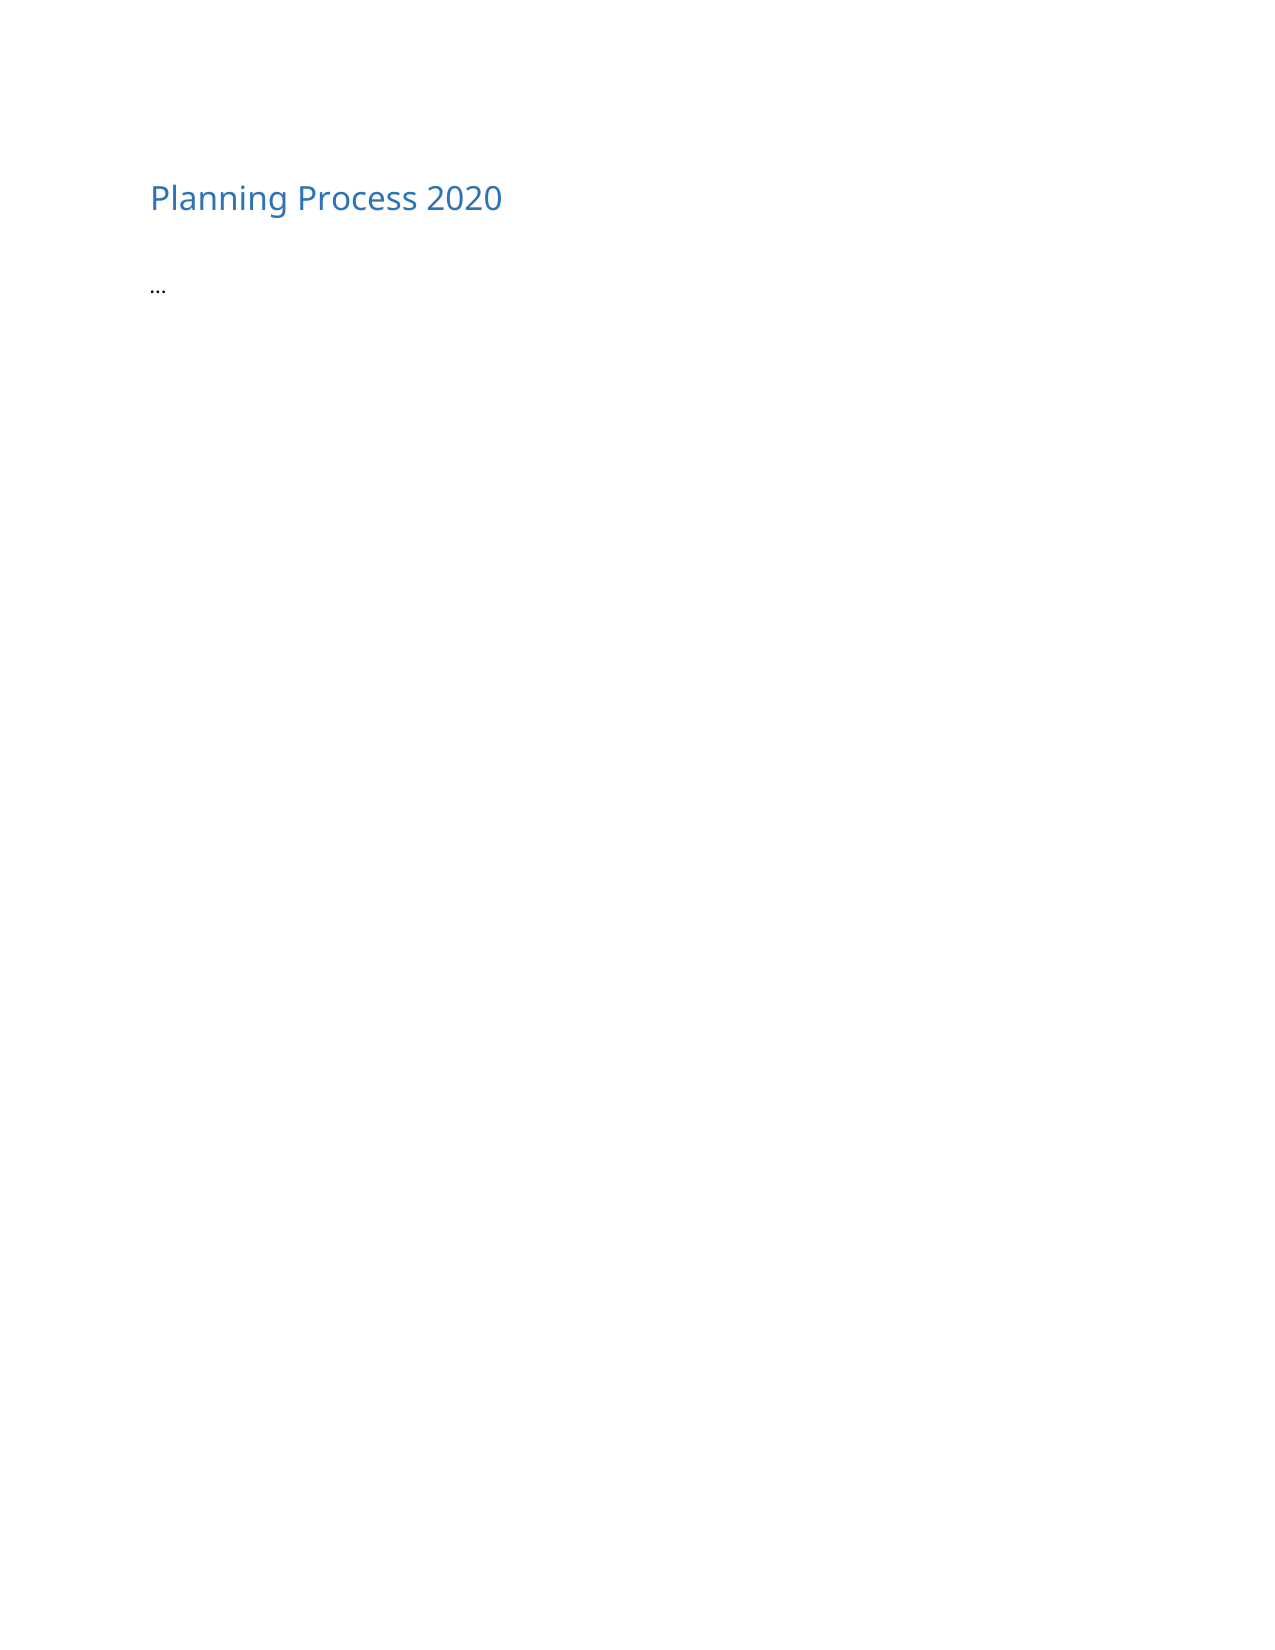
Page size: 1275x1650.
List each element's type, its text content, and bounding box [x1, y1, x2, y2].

text … [150, 271, 1125, 299]
subtitle Planning Process 2020 [150, 175, 1125, 220]
